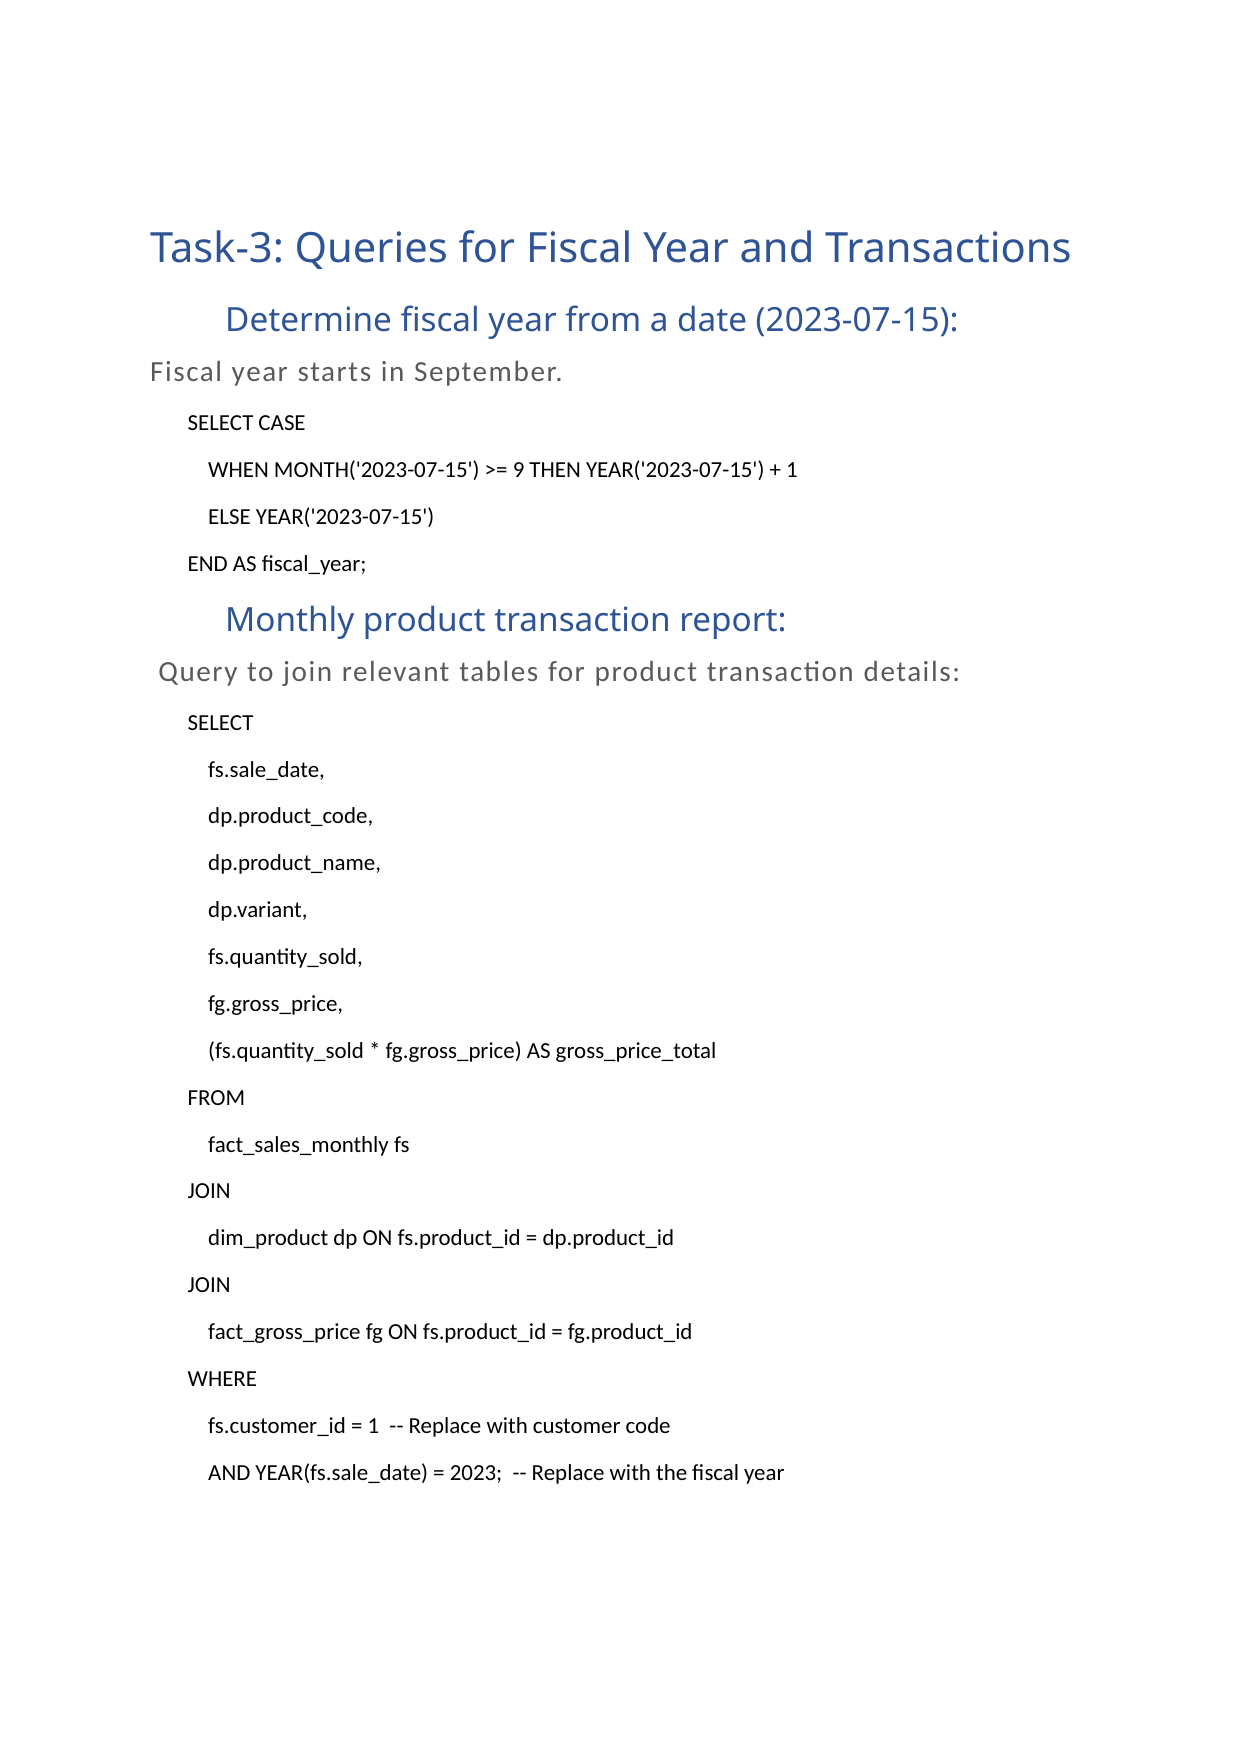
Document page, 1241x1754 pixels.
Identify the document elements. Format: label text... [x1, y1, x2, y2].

text (fs.quantity_sold * fg.gross_price) AS gross_price_total [187, 1036, 1090, 1064]
subtitle Determine fiscal year from a date (2023-07-15): [225, 296, 1090, 341]
text fact_sales_monthly fs [187, 1130, 1090, 1158]
text JOIN [187, 1177, 1090, 1205]
text fact_gross_price fg ON fs.product_id = fg.product_id [187, 1317, 1090, 1345]
text WHEN MONTH('2023-07-15') >= 9 THEN YEAR('2023-07-15') + 1 [187, 455, 1090, 483]
subtitle Monthly product transaction report: [225, 596, 1090, 641]
text SELECT CASE [187, 408, 1090, 436]
text fs.quantity_sold, [187, 942, 1090, 970]
text AND YEAR(fs.sale_date) = 2023; -- Replace with the fiscal year [187, 1458, 1090, 1486]
text WHERE [187, 1364, 1090, 1392]
text ELSE YEAR('2023-07-15') [187, 502, 1090, 530]
text JOIN [187, 1270, 1090, 1298]
text dp.product_code, [187, 802, 1090, 830]
subtitle Fiscal year starts in September. [150, 353, 1090, 388]
text SELECT [187, 708, 1090, 736]
subtitle Task-3: Queries for Fiscal Year and Transactions [150, 218, 1090, 274]
text fs.customer_id = 1 -- Replace with customer code [187, 1411, 1090, 1439]
text END AS fiscal_year; [187, 549, 1090, 577]
text dp.product_name, [187, 848, 1090, 877]
text dp.variant, [187, 895, 1090, 923]
text fs.sale_date, [187, 755, 1090, 783]
subtitle Query to join relevant tables for product transaction details: [150, 653, 1090, 688]
text FROM [187, 1083, 1090, 1111]
text dim_product dp ON fs.product_id = dp.product_id [187, 1223, 1090, 1252]
text fg.gross_price, [187, 989, 1090, 1017]
